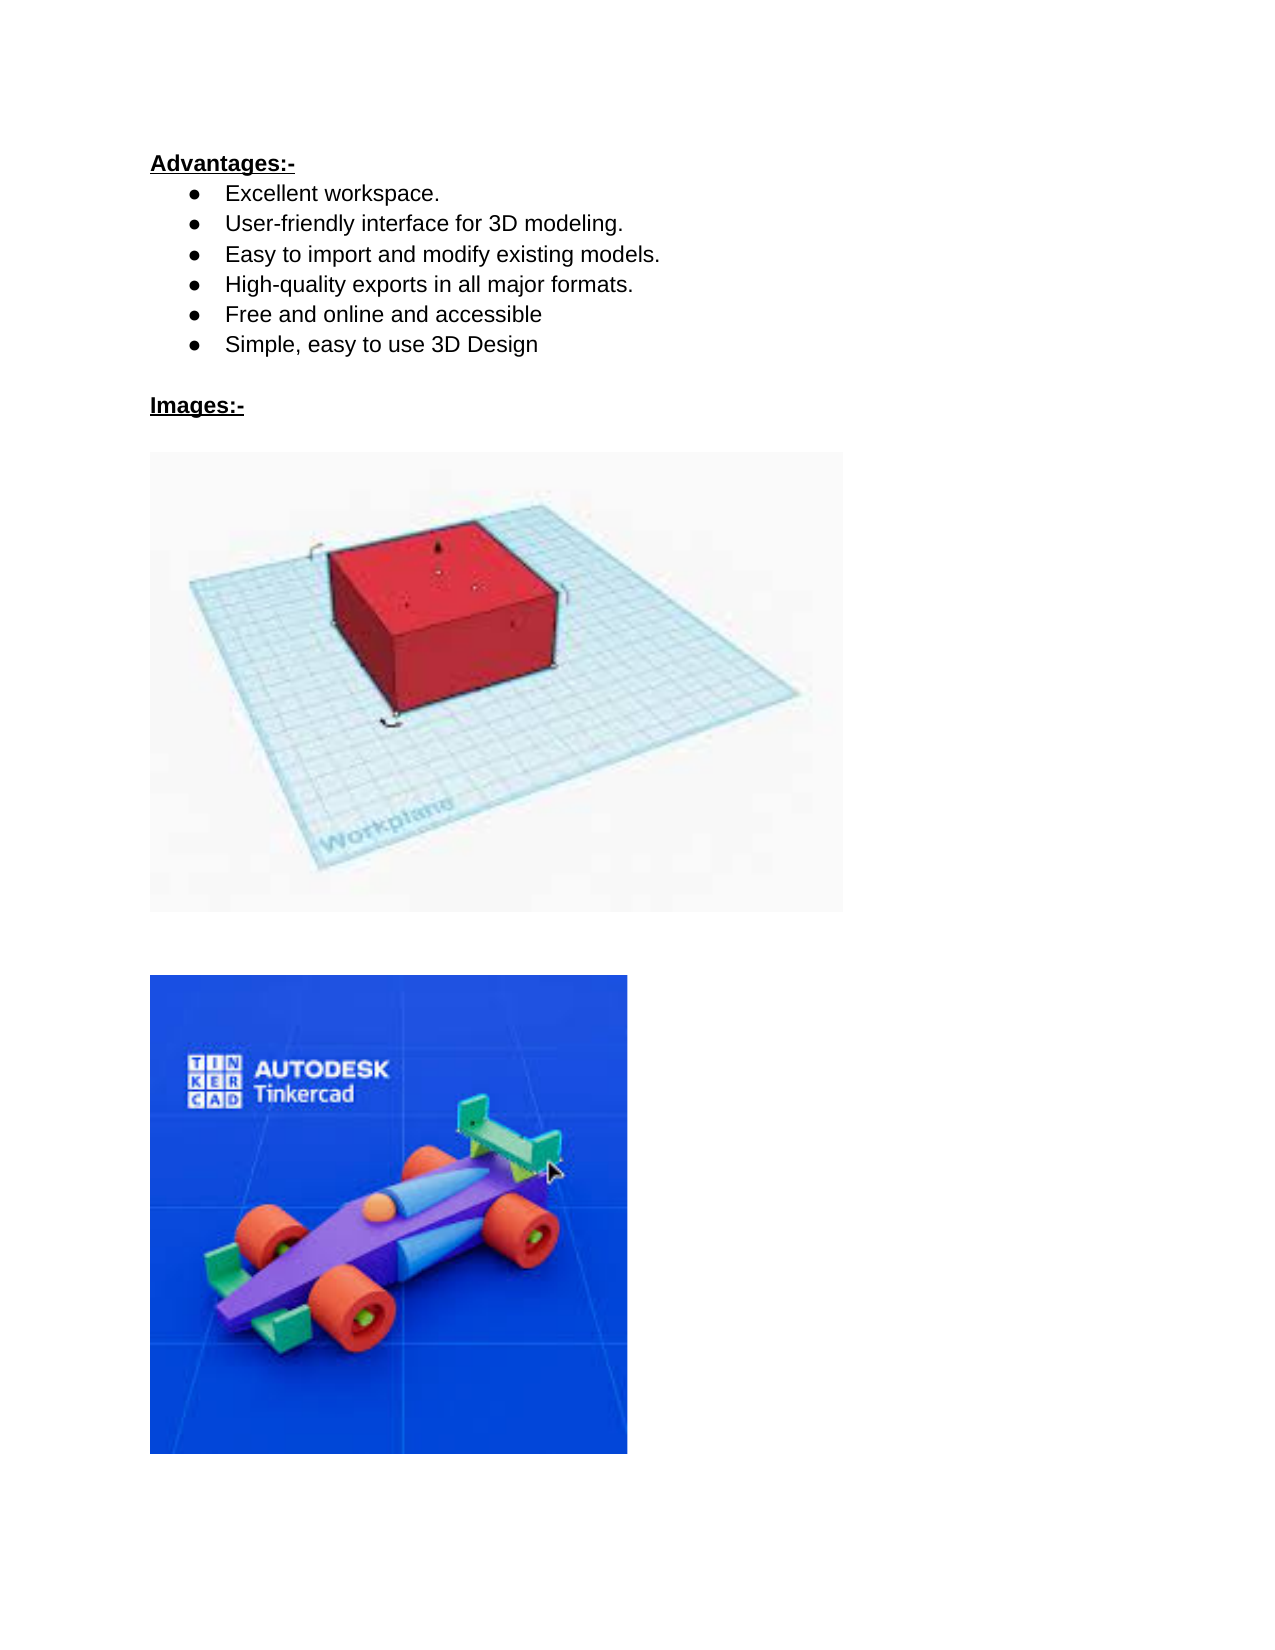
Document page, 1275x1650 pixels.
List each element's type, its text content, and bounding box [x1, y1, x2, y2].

picture [150, 452, 843, 912]
text Advantages:- [150, 150, 1125, 176]
list Excellent workspace. [187, 180, 1125, 207]
text Images:- [150, 392, 1125, 418]
list Simple, easy to use 3D Design [187, 331, 1125, 358]
list Easy to import and modify existing models. [187, 241, 1125, 267]
list User-friendly interface for 3D modeling. [187, 210, 1125, 237]
list Free and online and accessible [187, 301, 1125, 327]
picture [150, 975, 628, 1454]
list High-quality exports in all major formats. [187, 271, 1125, 297]
